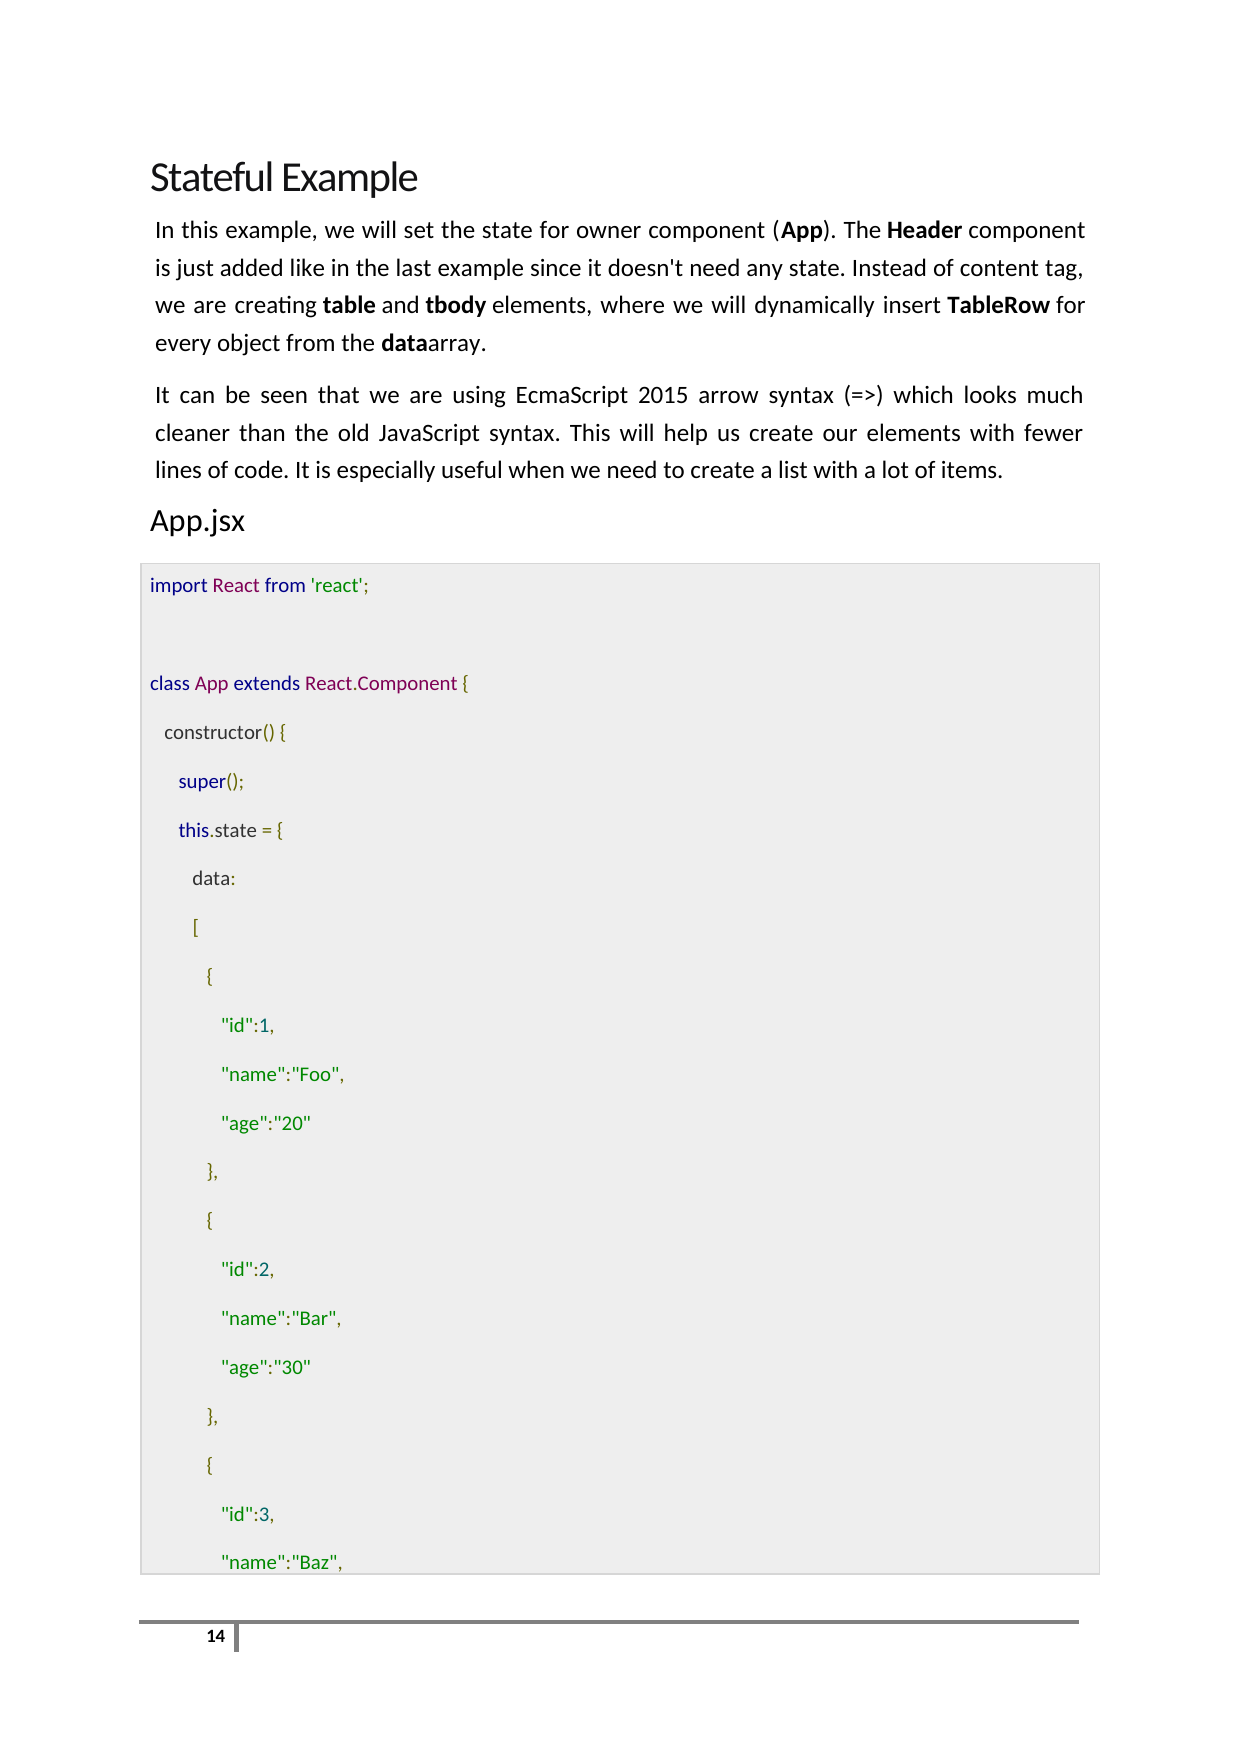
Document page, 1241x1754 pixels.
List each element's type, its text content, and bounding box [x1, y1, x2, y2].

text "id":1, [142, 1002, 1099, 1038]
text super(); [142, 758, 1099, 793]
text }, [142, 1393, 1099, 1428]
subtitle Stateful Example [150, 150, 1085, 202]
subtitle App.jsx [150, 500, 1085, 539]
text class App extends React.Component { [142, 660, 1099, 696]
text "id":2, [142, 1247, 1099, 1282]
text "age":"20" [142, 1100, 1099, 1135]
text }, [142, 1149, 1099, 1184]
text { [142, 953, 1099, 989]
text constructor() { [142, 709, 1099, 744]
text import React from 'react'; [142, 564, 1099, 598]
text [ [142, 904, 1099, 940]
text this.state = { [142, 807, 1099, 842]
text "name":"Foo", [142, 1051, 1099, 1086]
text { [142, 1442, 1099, 1477]
text "name":"Bar", [142, 1295, 1099, 1331]
text { [142, 1198, 1099, 1233]
text "name":"Baz", [142, 1540, 1099, 1573]
text "id":3, [142, 1491, 1099, 1526]
text In this example, we will set the state for owner component (App). The Header component is just added like in the last example since it doesn't need any state. Instead of content tag, we are creating table and tbody elements, where we will dynamically insert TableRow for every object from the dataarray. [155, 207, 1085, 357]
text It can be seen that we are using EcmaScript 2015 arrow syntax (=>) which looks much cleaner than the old JavaScript syntax. This will help us create our elements with fewer lines of code. It is especially useful when we need to create a list with a lot of items. [155, 372, 1085, 485]
text data: [142, 856, 1099, 891]
text "age":"30" [142, 1344, 1099, 1379]
